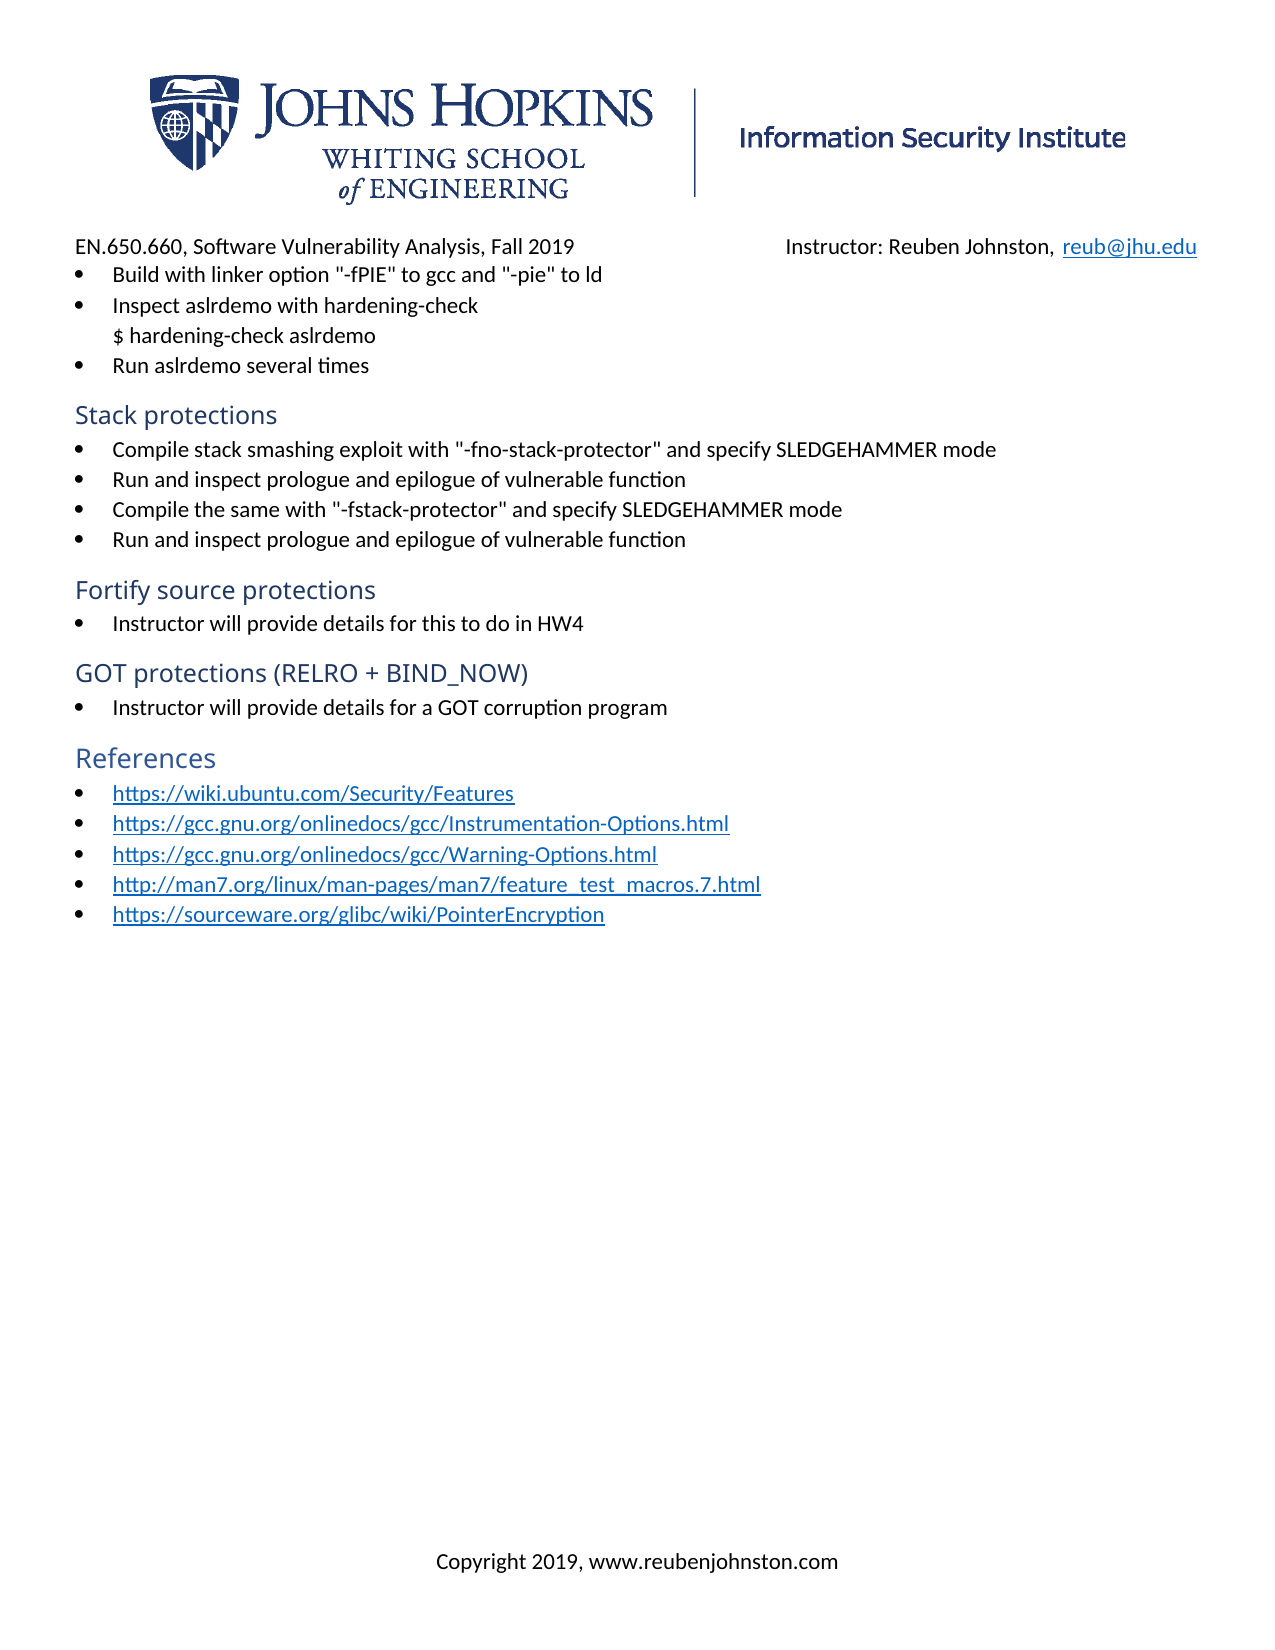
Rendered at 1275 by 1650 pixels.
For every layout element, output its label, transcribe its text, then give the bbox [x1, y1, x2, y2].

list https://wiki.ubuntu.com/Security/Features [75, 779, 1200, 807]
list Inspect aslrdemo with hardening-check [75, 291, 1200, 319]
subtitle Fortify source protections [75, 572, 1200, 606]
list Build with linker option "-fPIE" to gcc and "-pie" to ld [75, 261, 1200, 288]
list Compile stack smashing exploit with "-fno-stack-protector" and specify SLEDGEHAMMER mode [75, 435, 1200, 463]
list $ hardening-check aslrdemo [112, 321, 1200, 349]
list https://sourceware.org/glibc/wiki/PointerEncryption [75, 900, 1200, 928]
list https://gcc.gnu.org/onlinedocs/gcc/Instrumentation-Options.html [75, 809, 1200, 838]
list Compile the same with "-fstack-protector" and specify SLEDGEHAMMER mode [75, 495, 1200, 523]
picture [150, 75, 1125, 205]
list Instructor will provide details for a GOT corruption program [75, 693, 1200, 721]
list http://man7.org/linux/man-pages/man7/feature_test_macros.7.html [75, 870, 1200, 898]
list Run and inspect prologue and epilogue of vulnerable function [75, 525, 1200, 553]
list Instructor will provide details for this to do in HW4 [75, 609, 1200, 637]
list Run and inspect prologue and epilogue of vulnerable function [75, 465, 1200, 493]
subtitle GOT protections (RELRO + BIND_NOW) [75, 656, 1200, 690]
list https://gcc.gnu.org/onlinedocs/gcc/Warning-Options.html [75, 840, 1200, 868]
subtitle References [75, 739, 1200, 776]
list Run aslrdemo several times [75, 351, 1200, 379]
subtitle Stack protections [75, 398, 1200, 432]
